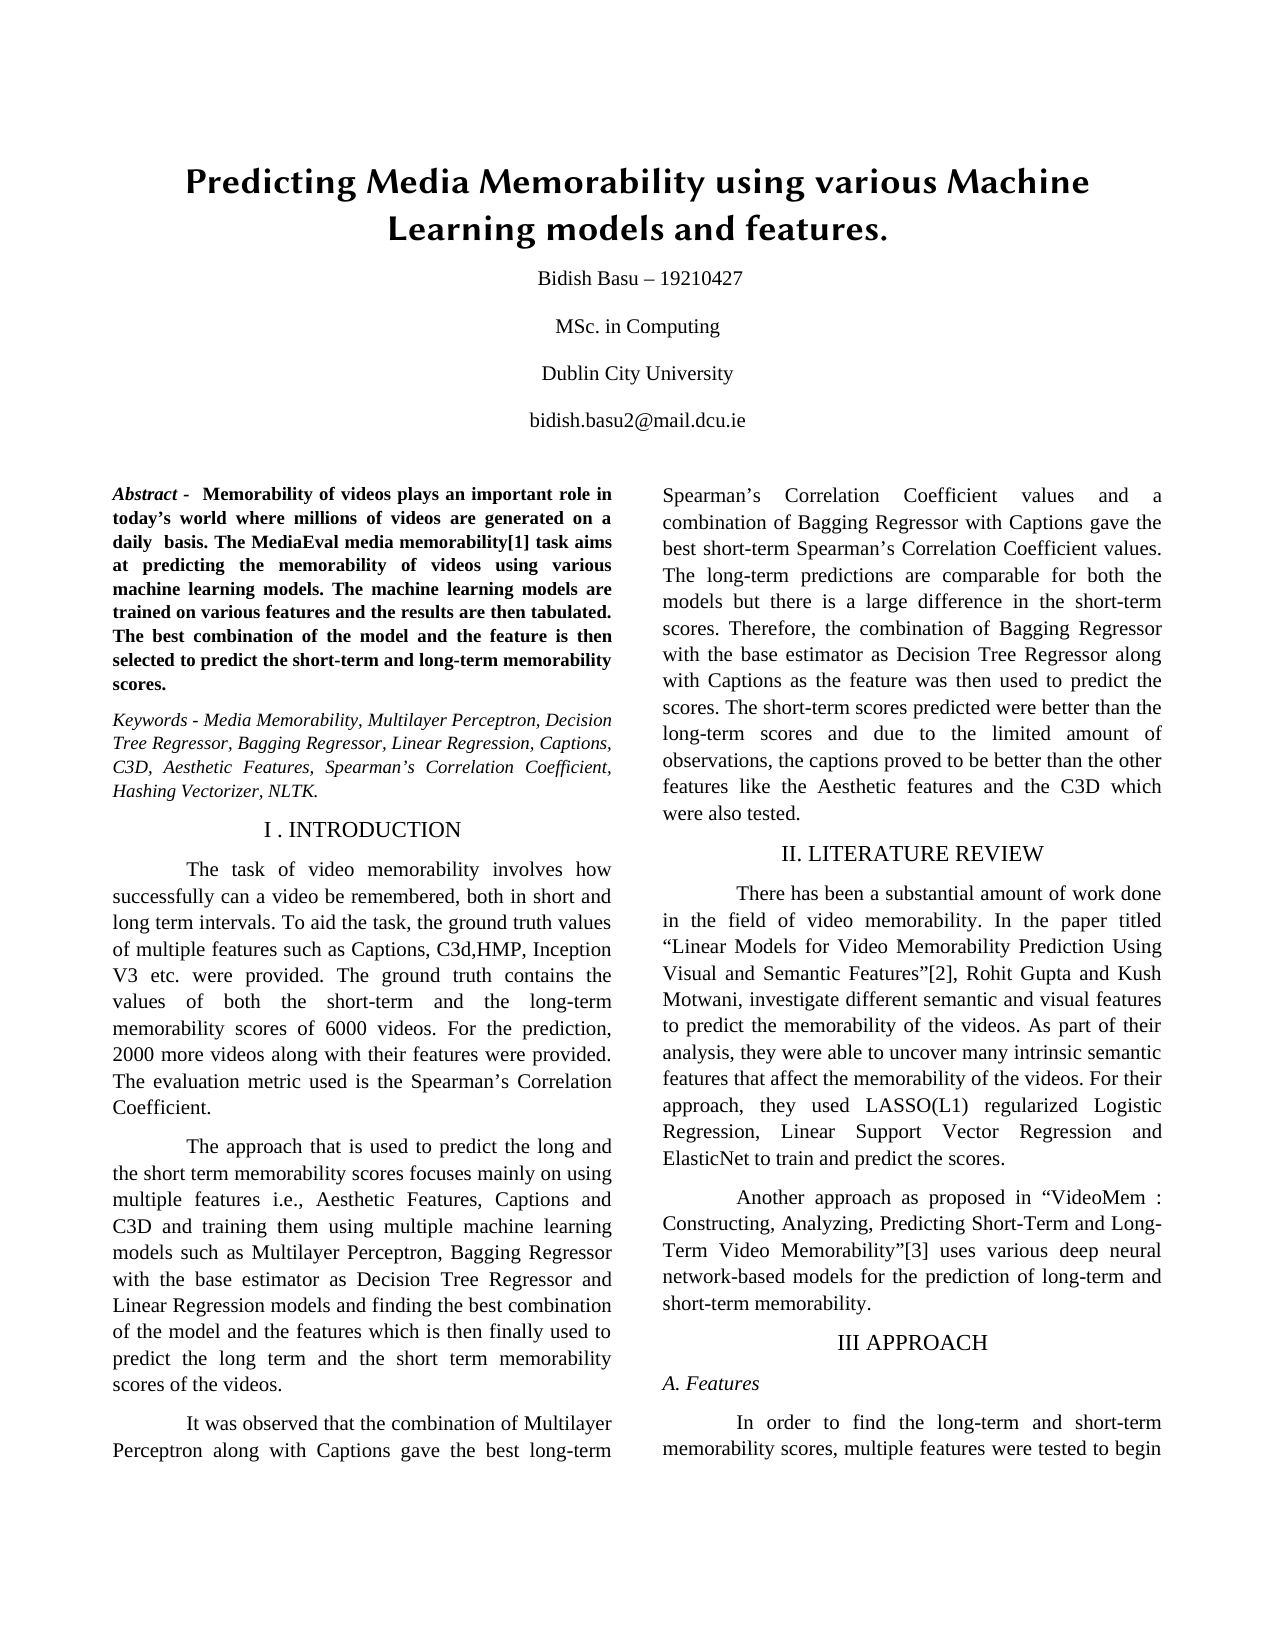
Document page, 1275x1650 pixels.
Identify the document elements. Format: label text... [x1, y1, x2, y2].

text I . INTRODUCTION [112, 816, 612, 842]
text bidish.basu2@mail.dcu.ie [112, 408, 1162, 432]
text Keywords - Media Memorability, Multilayer Perceptron, Decision Tree Regressor, Bagging Regressor, Linear Regression, Captions, C3D, Aesthetic Features, Spearman’s Correlation Coefficient, Hashing Vectorizer, NLTK. [112, 708, 612, 801]
text Dublin City University [112, 361, 1162, 385]
text MSc. in Computing [112, 313, 1162, 338]
text Another approach as proposed in “VideoMem : Constructing, Analyzing, Predicting Short-Term and Long-Term Video Memorability”[3] uses various deep neural network-based models for the prediction of long-term and short-term memorability. [662, 1185, 1162, 1314]
text The approach that is used to predict the long and the short term memorability scores focuses mainly on using multiple features i.e., Aesthetic Features, Captions and C3D and training them using multiple machine learning models such as Multilayer Perceptron, Bagging Regressor with the base estimator as Decision Tree Regressor and Linear Regression models and finding the best combination of the model and the features which is then finally used to predict the long term and the short term memorability scores of the videos. [112, 1134, 612, 1396]
title Predicting Media Memorability using various Machine Learning models and features. [112, 160, 1162, 250]
text Abstract - Memorability of videos plays an important role in today’s world where millions of videos are generated on a daily basis. The MediaEval media memorability[1] task aims at predicting the memorability of videos using various machine learning models. The machine learning models are trained on various features and the results are then tabulated. The best combination of the model and the feature is then selected to predict the short-term and long-term memorability scores. [112, 483, 612, 694]
text II. LITERATURE REVIEW [662, 840, 1162, 866]
text III APPROACH [662, 1329, 1162, 1356]
text The task of video memorability involves how successfully can a video be remembered, both in short and long term intervals. To aid the task, the ground truth values of multiple features such as Captions, C3d,HMP, Inception V3 etc. were provided. The ground truth contains the values of both the short-term and the long-term memorability scores of 6000 videos. For the prediction, 2000 more videos along with their features were provided. The evaluation metric used is the Spearman’s Correlation Coefficient. [112, 857, 612, 1119]
text There has been a substantial amount of work done in the field of video memorability. In the paper titled “Linear Models for Video Memorability Prediction Using Visual and Semantic Features”[2], Rohit Gupta and Kush Motwani, investigate different semantic and visual features to predict the memorability of the videos. As part of their analysis, they were able to uncover many intrinsic semantic features that affect the memorability of the videos. For their approach, they used LASSO(L1) regularized Logistic Regression, Linear Support Vector Regression and ElasticNet to train and predict the scores. [662, 881, 1162, 1170]
text It was observed that the combination of Multilayer Perceptron along with Captions gave the best long-term Spearman’s Correlation Coefficient values and a combination of Bagging Regressor with Captions gave the best short-term Spearman’s Correlation Coefficient values. The long-term predictions are comparable for both the models but there is a large difference in the short-term scores. Therefore, the combination of Bagging Regressor with the base estimator as Decision Tree Regressor along with Captions as the feature was then used to predict the scores. The short-term scores predicted were better than the long-term scores and due to the limited amount of observations, the captions proved to be better than the other features like the Aesthetic features and the C3D which were also tested. [662, 483, 1162, 825]
text Bidish Basu – 19210427 [112, 266, 1162, 290]
text A. Features [662, 1371, 1162, 1395]
